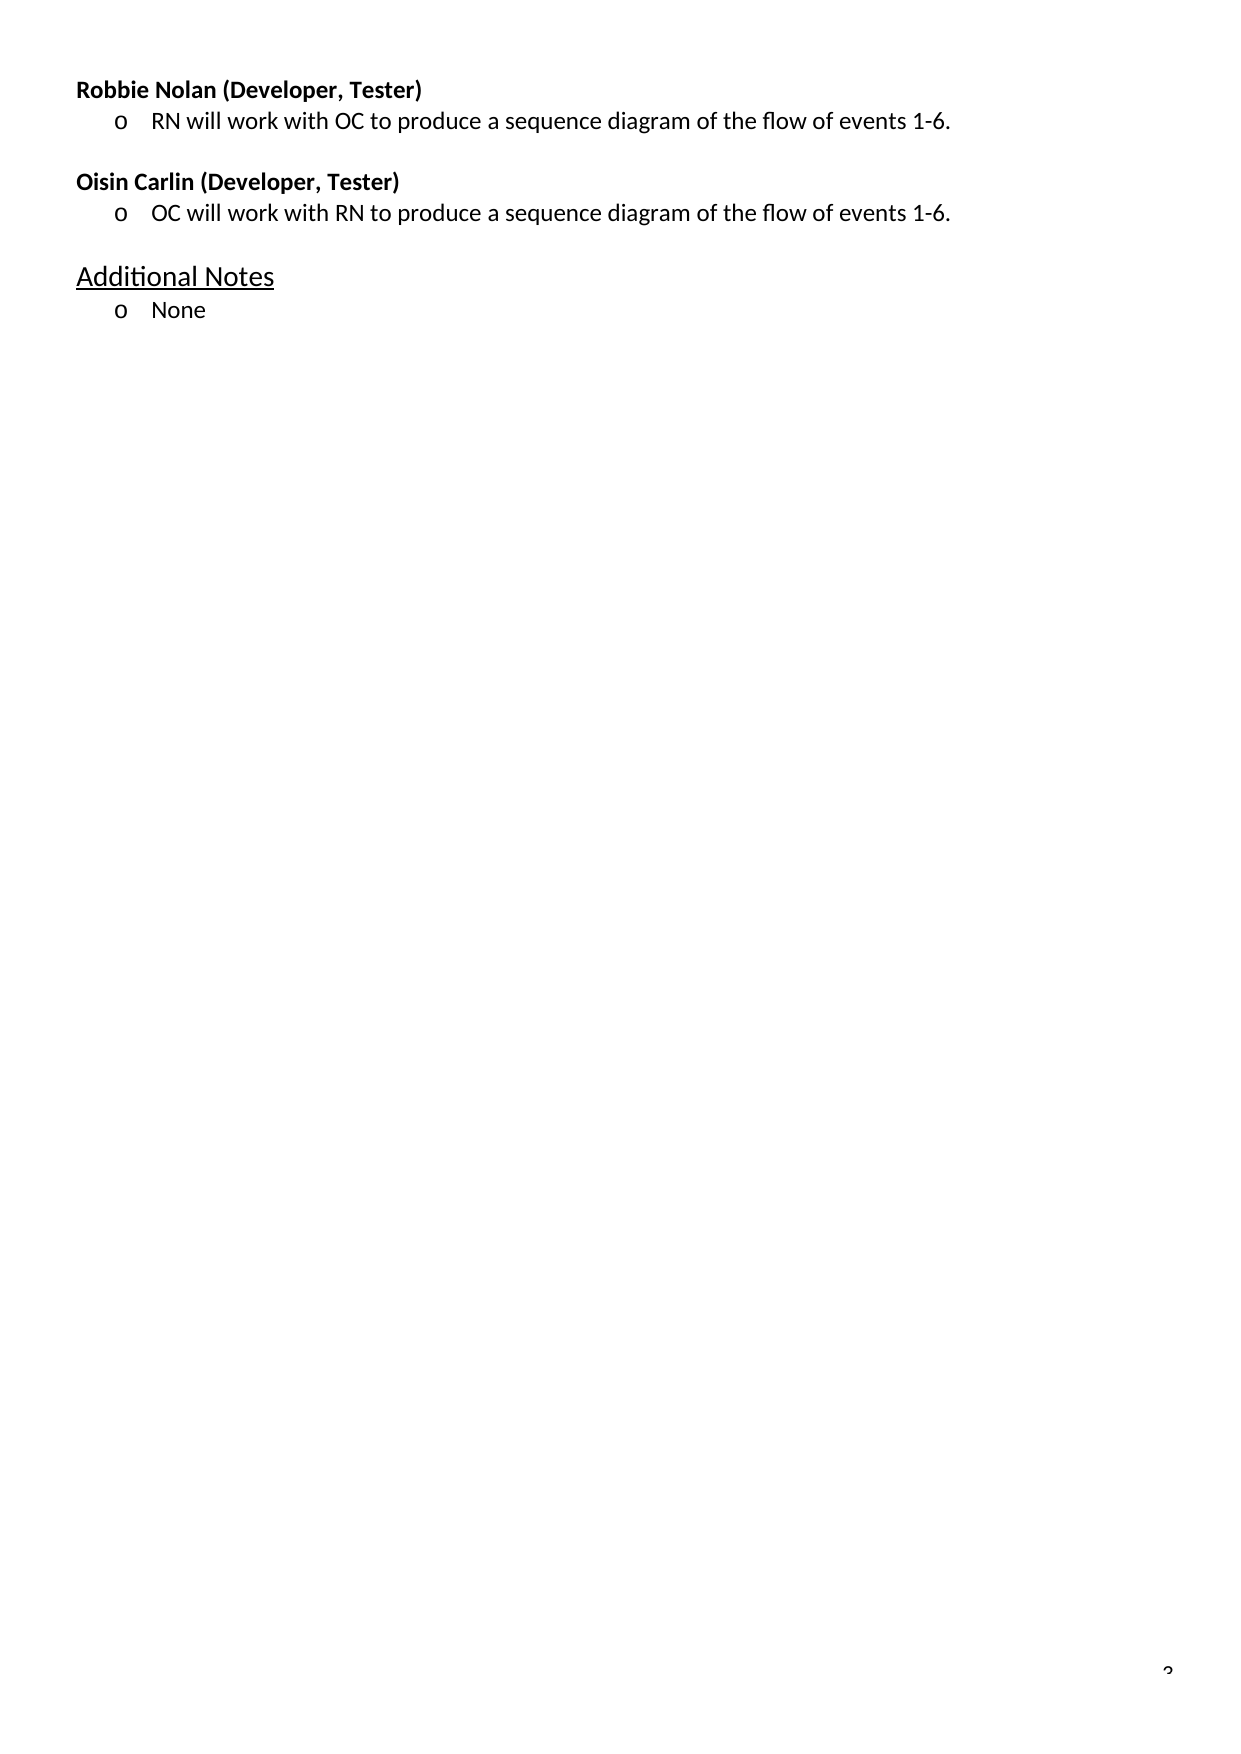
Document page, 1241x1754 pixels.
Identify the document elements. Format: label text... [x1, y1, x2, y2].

list OC will work with RN to produce a sequence diagram of the flow of events 1-6. [113, 197, 1178, 228]
subtitle Oisin Carlin (Developer, Tester) [76, 166, 1178, 197]
list RN will work with OC to produce a sequence diagram of the flow of events 1-6. [113, 105, 1178, 137]
subtitle Additional Notes [76, 258, 1178, 293]
subtitle Robbie Nolan (Developer, Tester) [76, 74, 1178, 105]
list None [113, 294, 1178, 326]
